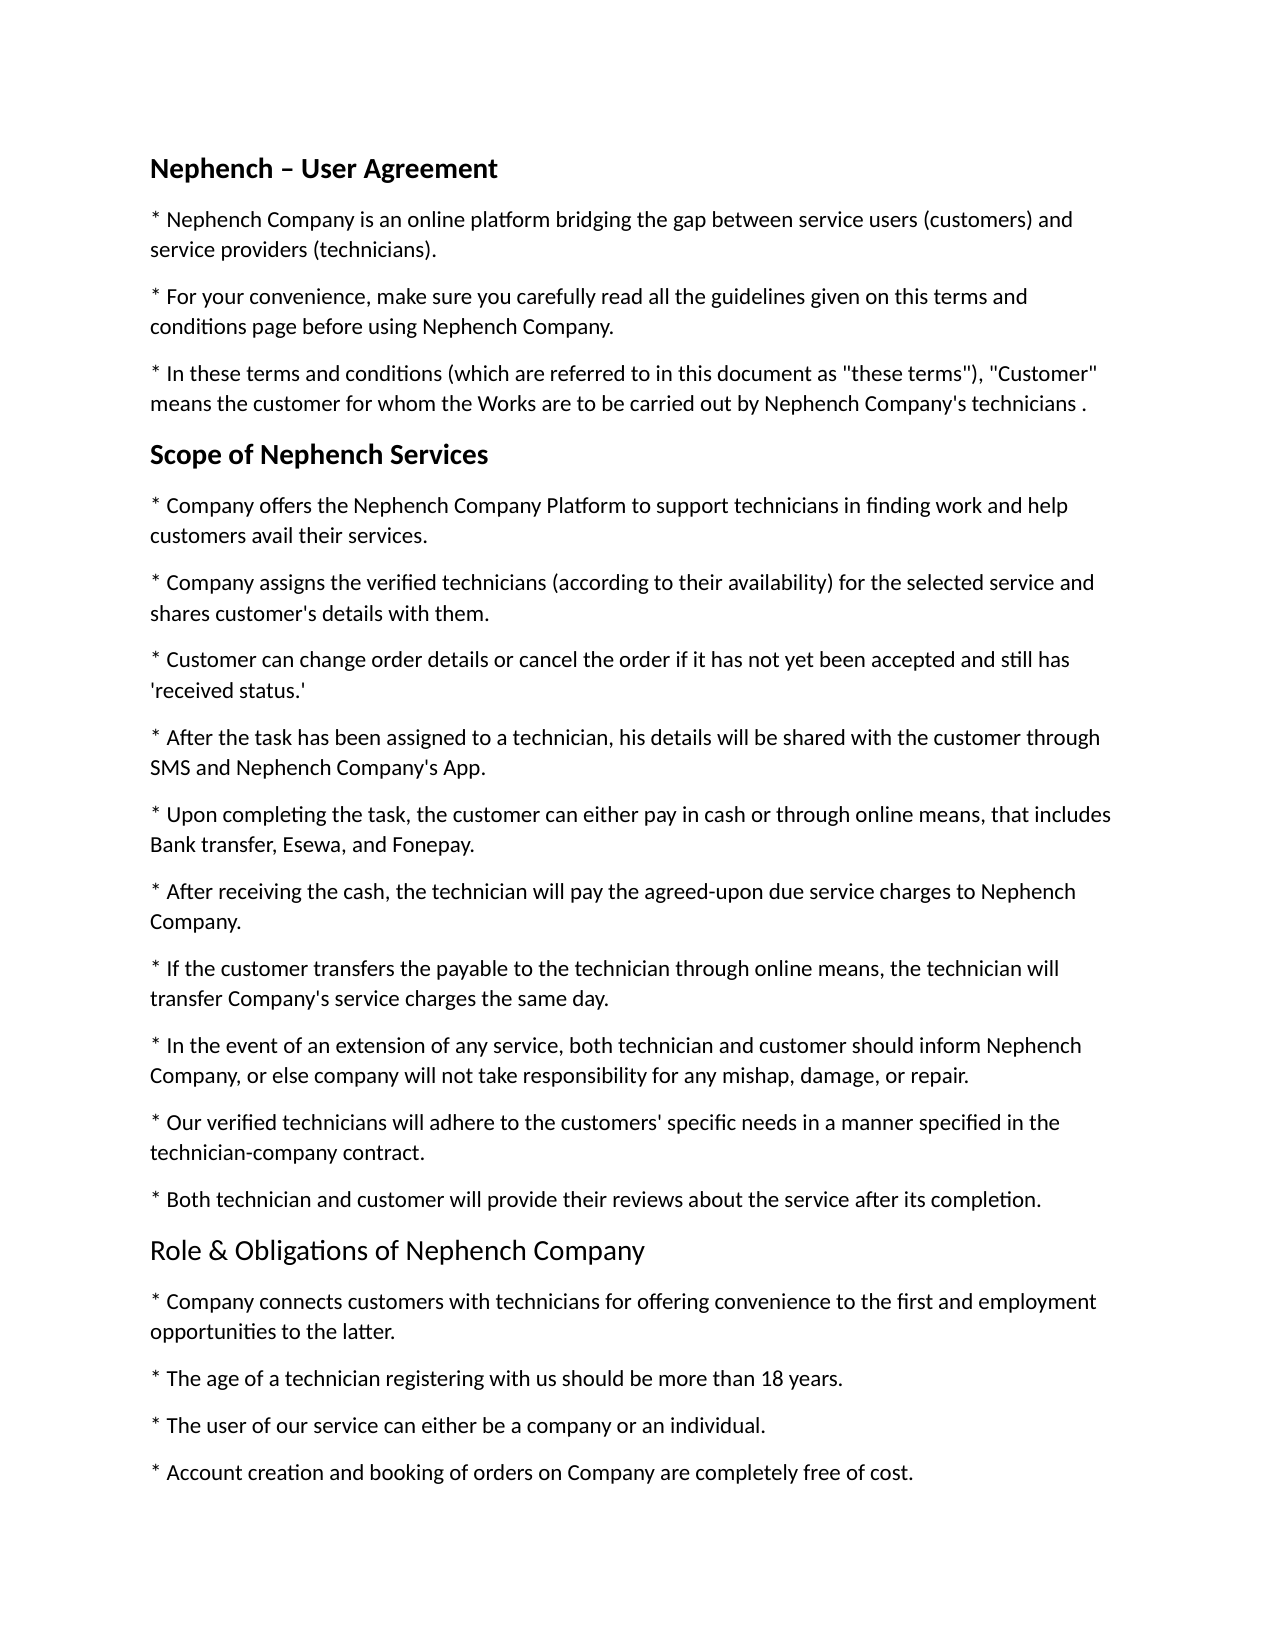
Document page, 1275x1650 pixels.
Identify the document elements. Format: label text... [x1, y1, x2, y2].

text * The user of our service can either be a company or an individual. [150, 1411, 1125, 1439]
text Nephench – User Agreement [150, 150, 1125, 186]
text * Nephench Company is an online platform bridging the gap between service users (customers) and service providers (technicians). [150, 205, 1125, 263]
text * In these terms and conditions (which are referred to in this document as "these terms"), "Customer" means the customer for whom the Works are to be carried out by Nephench Company's technicians . [150, 359, 1125, 417]
text * Our verified technicians will adhere to the customers' specific needs in a manner specified in the technician-company contract. [150, 1108, 1125, 1166]
text * Customer can change order details or cancel the order if it has not yet been accepted and still has 'received status.' [150, 646, 1125, 704]
text * Upon completing the task, the customer can either pay in cash or through online means, that includes Bank transfer, Esewa, and Fonepay. [150, 800, 1125, 858]
text * After the task has been assigned to a technician, his details will be shared with the customer through SMS and Nephench Company's App. [150, 723, 1125, 781]
text * Company assigns the verified technicians (according to their availability) for the selected service and shares customer's details with them. [150, 568, 1125, 627]
text * Company connects customers with technicians for offering convenience to the first and employment opportunities to the latter. [150, 1287, 1125, 1345]
text * Both technician and customer will provide their reviews about the service after its completion. [150, 1185, 1125, 1213]
text * Company offers the Nephench Company Platform to support technicians in finding work and help customers avail their services. [150, 491, 1125, 550]
text * Account creation and booking of orders on Company are completely free of cost. [150, 1458, 1125, 1486]
text * The age of a technician registering with us should be more than 18 years. [150, 1364, 1125, 1392]
text * For your convenience, make sure you carefully read all the guidelines given on this terms and conditions page before using Nephench Company. [150, 282, 1125, 340]
text Role & Obligations of Nephench Company [150, 1232, 1125, 1268]
text Scope of Nephench Services [150, 436, 1125, 472]
text * After receiving the cash, the technician will pay the agreed-upon due service charges to Nephench Company. [150, 877, 1125, 935]
text * If the customer transfers the payable to the technician through online means, the technician will transfer Company's service charges the same day. [150, 954, 1125, 1012]
text * In the event of an extension of any service, both technician and customer should inform Nephench Company, or else company will not take responsibility for any mishap, damage, or repair. [150, 1031, 1125, 1089]
